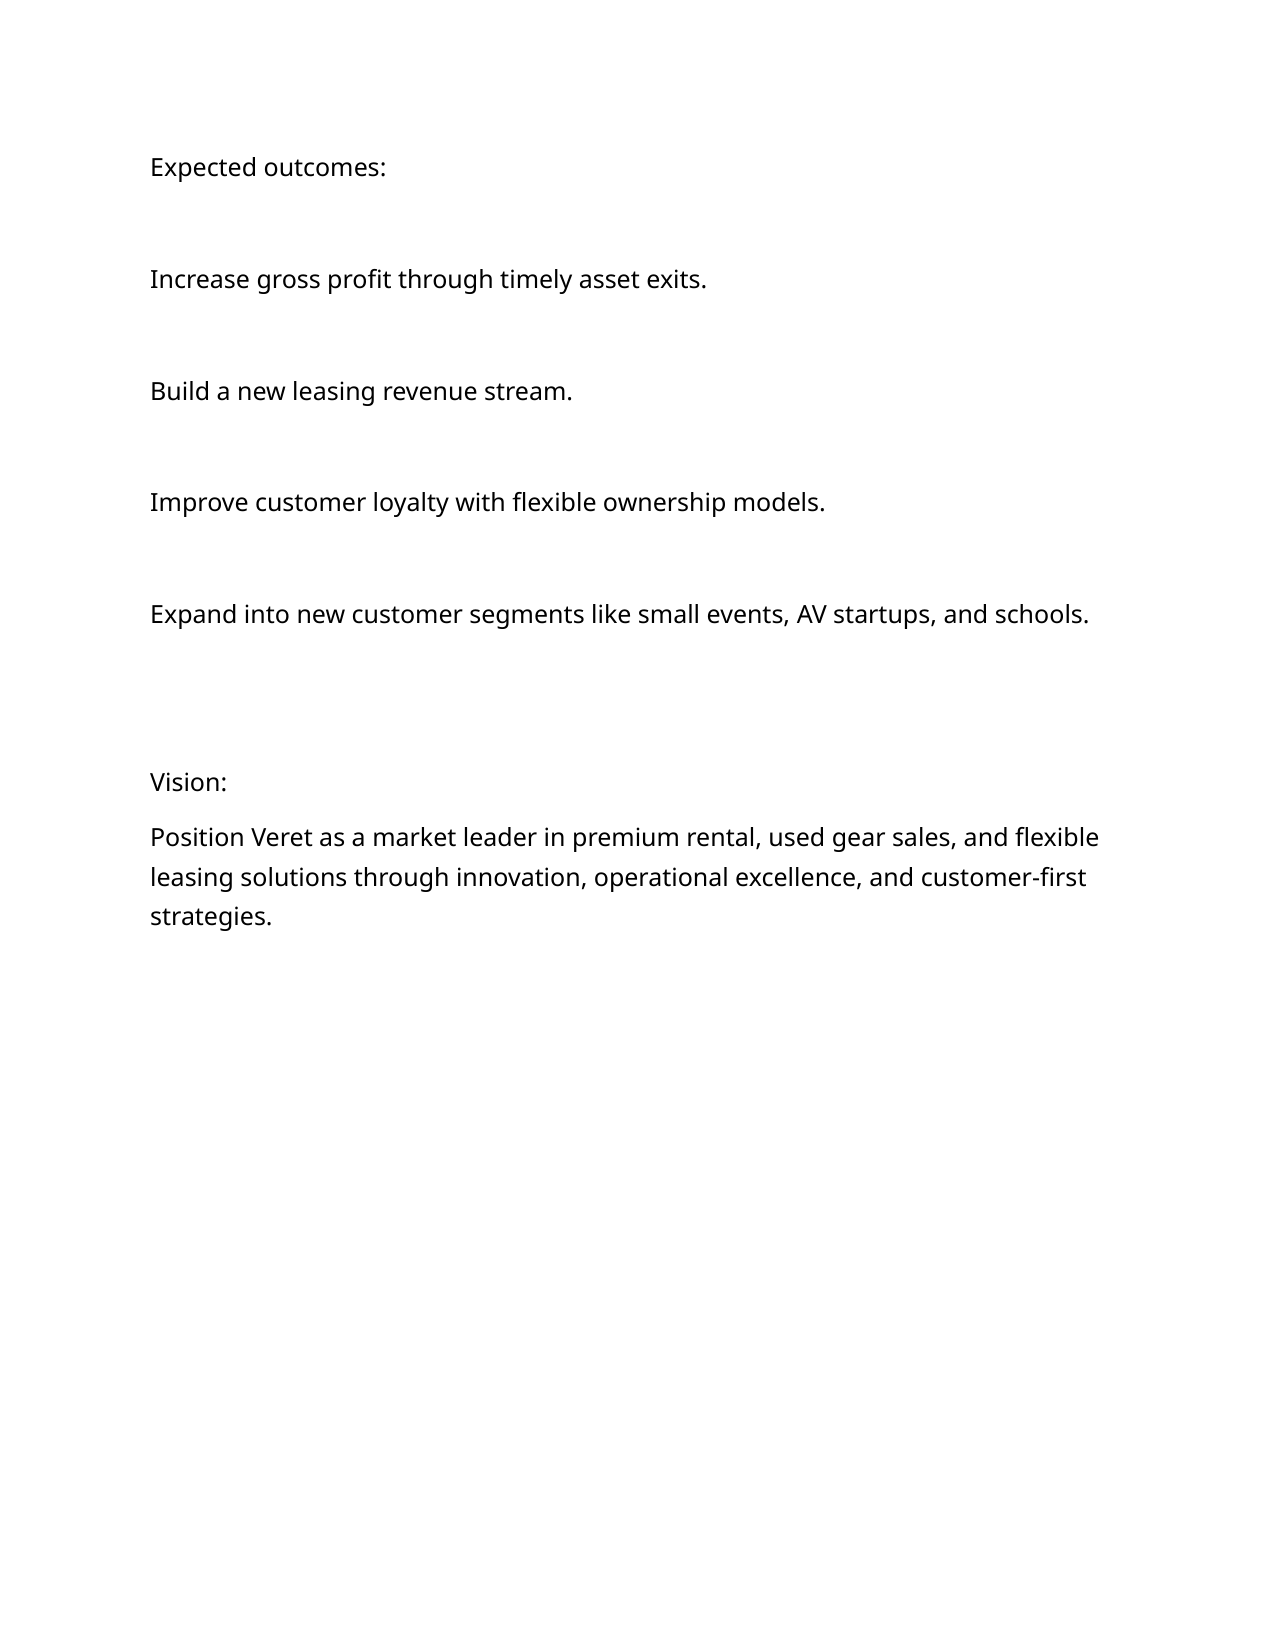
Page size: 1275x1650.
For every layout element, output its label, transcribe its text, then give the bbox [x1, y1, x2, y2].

text Vision: [150, 764, 1125, 798]
text Expected outcomes: [150, 150, 1125, 184]
text Position Veret as a market leader in premium rental, used gear sales, and flexible leasing solutions through innovation, operational excellence, and customer-first strategies. [150, 820, 1125, 932]
text Increase gross profit through timely asset exits. [150, 262, 1125, 296]
text Expand into new customer segments like small events, AV startups, and schools. [150, 597, 1125, 631]
text Improve customer loyalty with flexible ownership models. [150, 485, 1125, 519]
text Build a new leasing revenue stream. [150, 373, 1125, 407]
